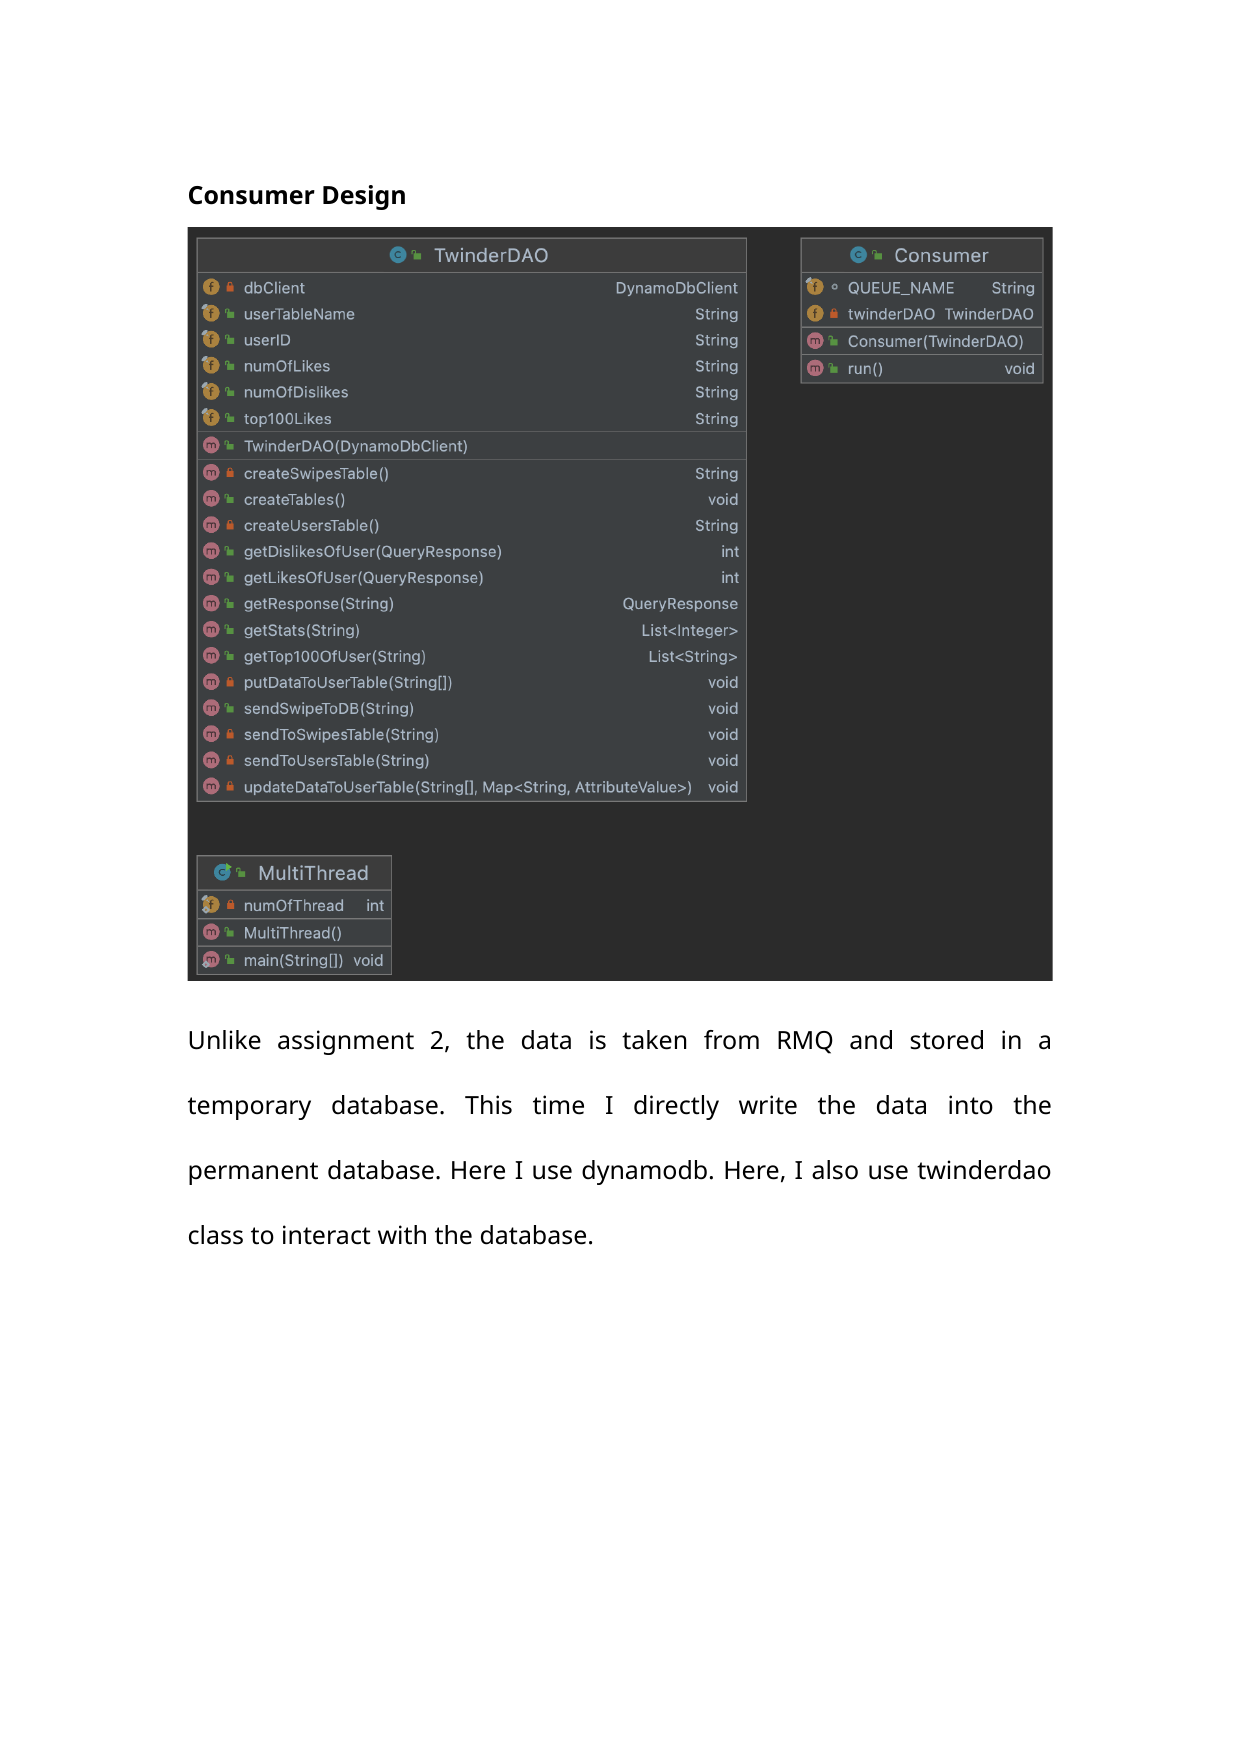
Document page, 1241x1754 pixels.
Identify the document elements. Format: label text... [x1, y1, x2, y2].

picture [187, 227, 1053, 981]
text Consumer Design [187, 162, 1053, 227]
text Unlike assignment 2, the data is taken from RMQ and stored in a temporary database. This time I directly write the data into the permanent database. Here I use dynamodb. Here, I also use twinderdao class to interact with the database. [187, 1007, 1053, 1267]
